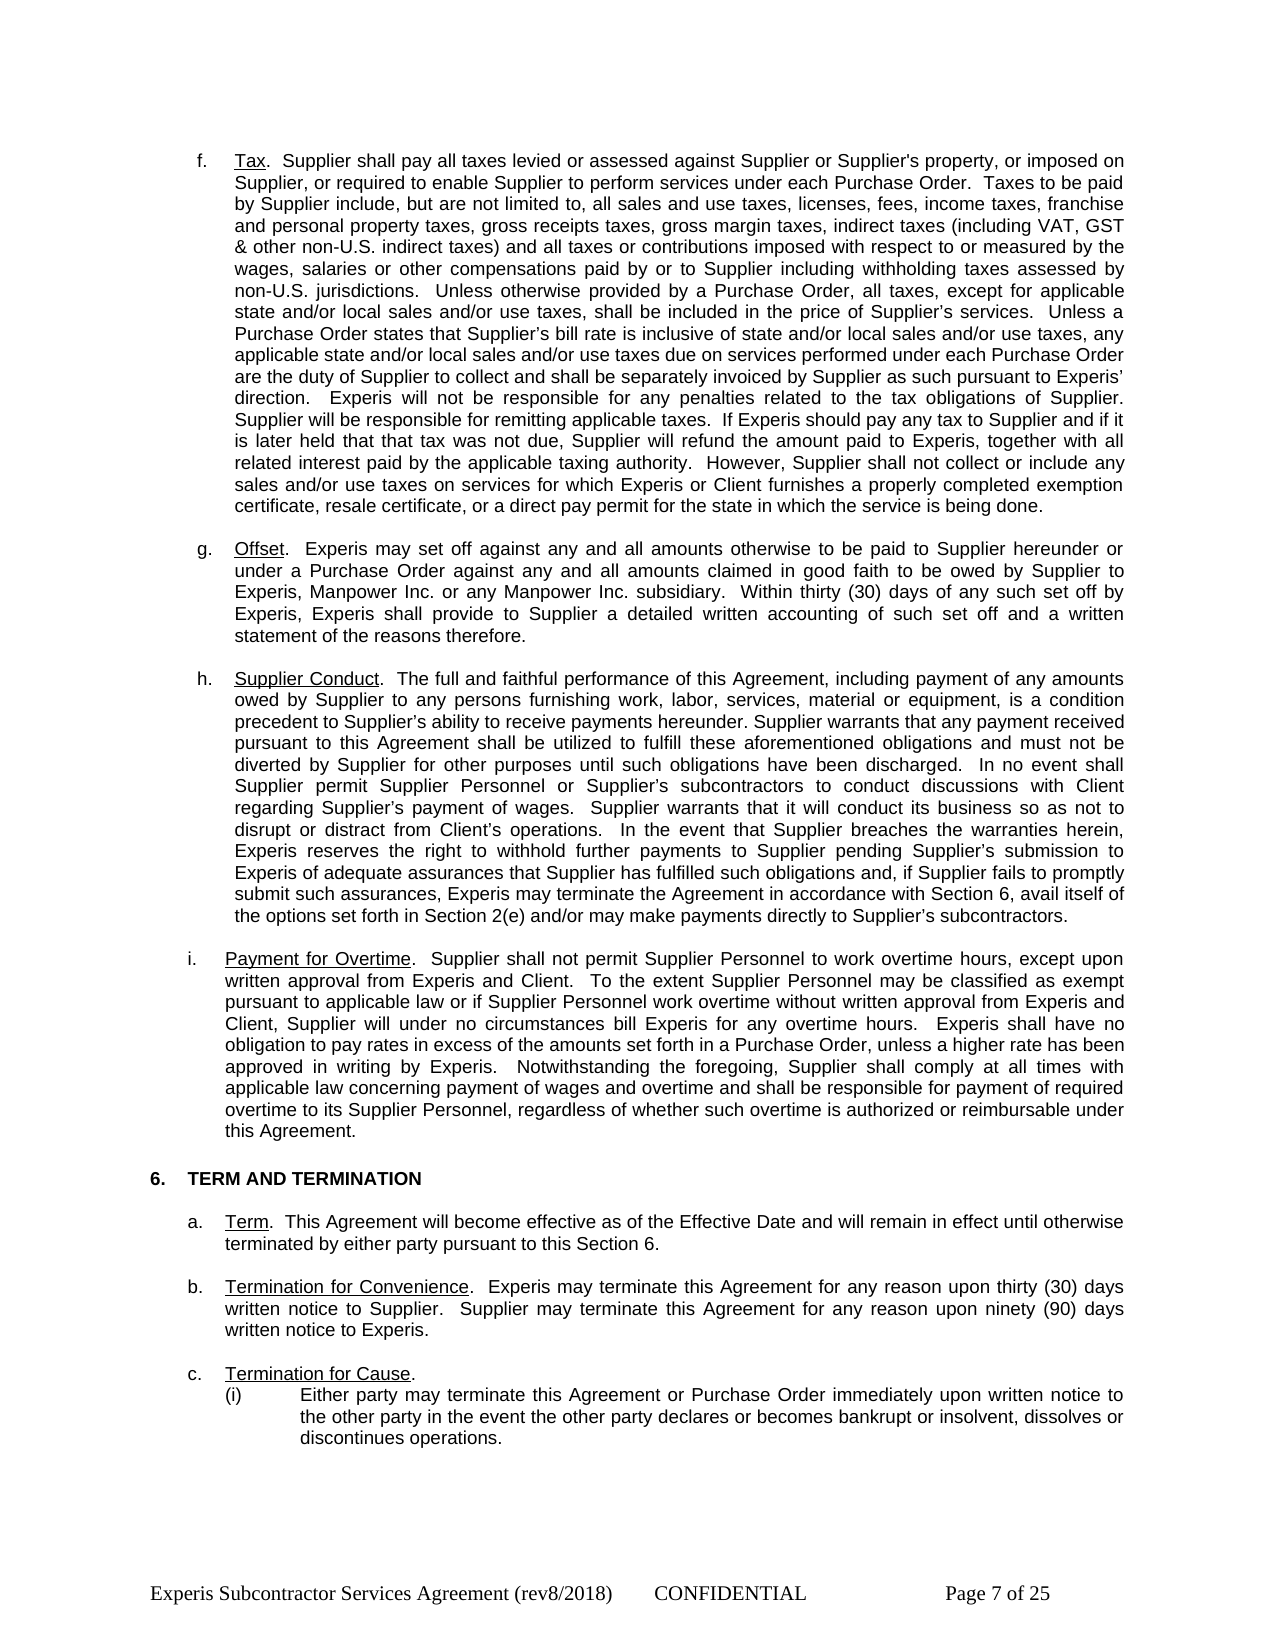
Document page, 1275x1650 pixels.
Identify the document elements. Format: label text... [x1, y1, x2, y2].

list Termination for Cause. [187, 1362, 1125, 1384]
list Tax. Supplier shall pay all taxes levied or assessed against Supplier or Supplier's property, or imposed on Supplier, or required to enable Supplier to perform services under each Purchase Order. Taxes to be paid by Supplier include, but are not limited to, all sales and use taxes, licenses, fees, income taxes, franchise and personal property taxes, gross receipts taxes, gross margin taxes, indirect taxes (including VAT, GST & other non-U.S. indirect taxes) and all taxes or contributions imposed with respect to or measured by the wages, salaries or other compensations paid by or to Supplier including withholding taxes assessed by non-U.S. jurisdictions. Unless otherwise provided by a Purchase Order, all taxes, except for applicable state and/or local sales and/or use taxes, shall be included in the price of Supplier’s services. Unless a Purchase Order states that Supplier’s bill rate is inclusive of state and/or local sales and/or use taxes, any applicable state and/or local sales and/or use taxes due on services performed under each Purchase Order are the duty of Supplier to collect and shall be separately invoiced by Supplier as such pursuant to Experis’ direction. Experis will not be responsible for any penalties related to the tax obligations of Supplier. Supplier will be responsible for remitting applicable taxes. If Experis should pay any tax to Supplier and if it is later held that that tax was not due, Supplier will refund the amount paid to Experis, together with all related interest paid by the applicable taxing authority. However, Supplier shall not collect or include any sales and/or use taxes on services for which Experis or Client furnishes a properly completed exemption certificate, resale certificate, or a direct pay permit for the state in which the service is being done. [197, 150, 1125, 517]
list Term. This Agreement will become effective as of the Effective Date and will remain in effect until otherwise terminated by either party pursuant to this Section 6. [187, 1211, 1125, 1254]
list Offset. Experis may set off against any and all amounts otherwise to be paid to Supplier hereunder or under a Purchase Order against any and all amounts claimed in good faith to be owed by Supplier to Experis, Manpower Inc. or any Manpower Inc. subsidiary. Within thirty (30) days of any such set off by Experis, Experis shall provide to Supplier a detailed written accounting of such set off and a written statement of the reasons therefore. [197, 538, 1125, 646]
list Payment for Overtime. Supplier shall not permit Supplier Personnel to work overtime hours, except upon written approval from Experis and Client. To the extent Supplier Personnel may be classified as exempt pursuant to applicable law or if Supplier Personnel work overtime without written approval from Experis and Client, Supplier will under no circumstances bill Experis for any overtime hours. Experis shall have no obligation to pay rates in excess of the amounts set forth in a Purchase Order, unless a higher rate has been approved in writing by Experis. Notwithstanding the foregoing, Supplier shall comply at all times with applicable law concerning payment of wages and overtime and shall be responsible for payment of required overtime to its Supplier Personnel, regardless of whether such overtime is authorized or reimbursable under this Agreement. [187, 948, 1125, 1142]
list Either party may terminate this Agreement or Purchase Order immediately upon written notice to the other party in the event the other party declares or becomes bankrupt or insolvent, dissolves or discontinues operations. [225, 1384, 1125, 1448]
subtitle TERM AND TERMINATION [150, 1168, 1125, 1190]
list Supplier Conduct. The full and faithful performance of this Agreement, including payment of any amounts owed by Supplier to any persons furnishing work, labor, services, material or equipment, is a condition precedent to Supplier’s ability to receive payments hereunder. Supplier warrants that any payment received pursuant to this Agreement shall be utilized to fulfill these aforementioned obligations and must not be diverted by Supplier for other purposes until such obligations have been discharged. In no event shall Supplier permit Supplier Personnel or Supplier’s subcontractors to conduct discussions with Client regarding Supplier’s payment of wages. Supplier warrants that it will conduct its business so as not to disrupt or distract from Client’s operations. In the event that Supplier breaches the warranties herein, Experis reserves the right to withhold further payments to Supplier pending Supplier’s submission to Experis of adequate assurances that Supplier has fulfilled such obligations and, if Supplier fails to promptly submit such assurances, Experis may terminate the Agreement in accordance with Section 6, avail itself of the options set forth in Section 2(e) and/or may make payments directly to Supplier’s subcontractors. [197, 667, 1125, 926]
list Termination for Convenience. Experis may terminate this Agreement for any reason upon thirty (30) days written notice to Supplier. Supplier may terminate this Agreement for any reason upon ninety (90) days written notice to Experis. [187, 1276, 1125, 1341]
